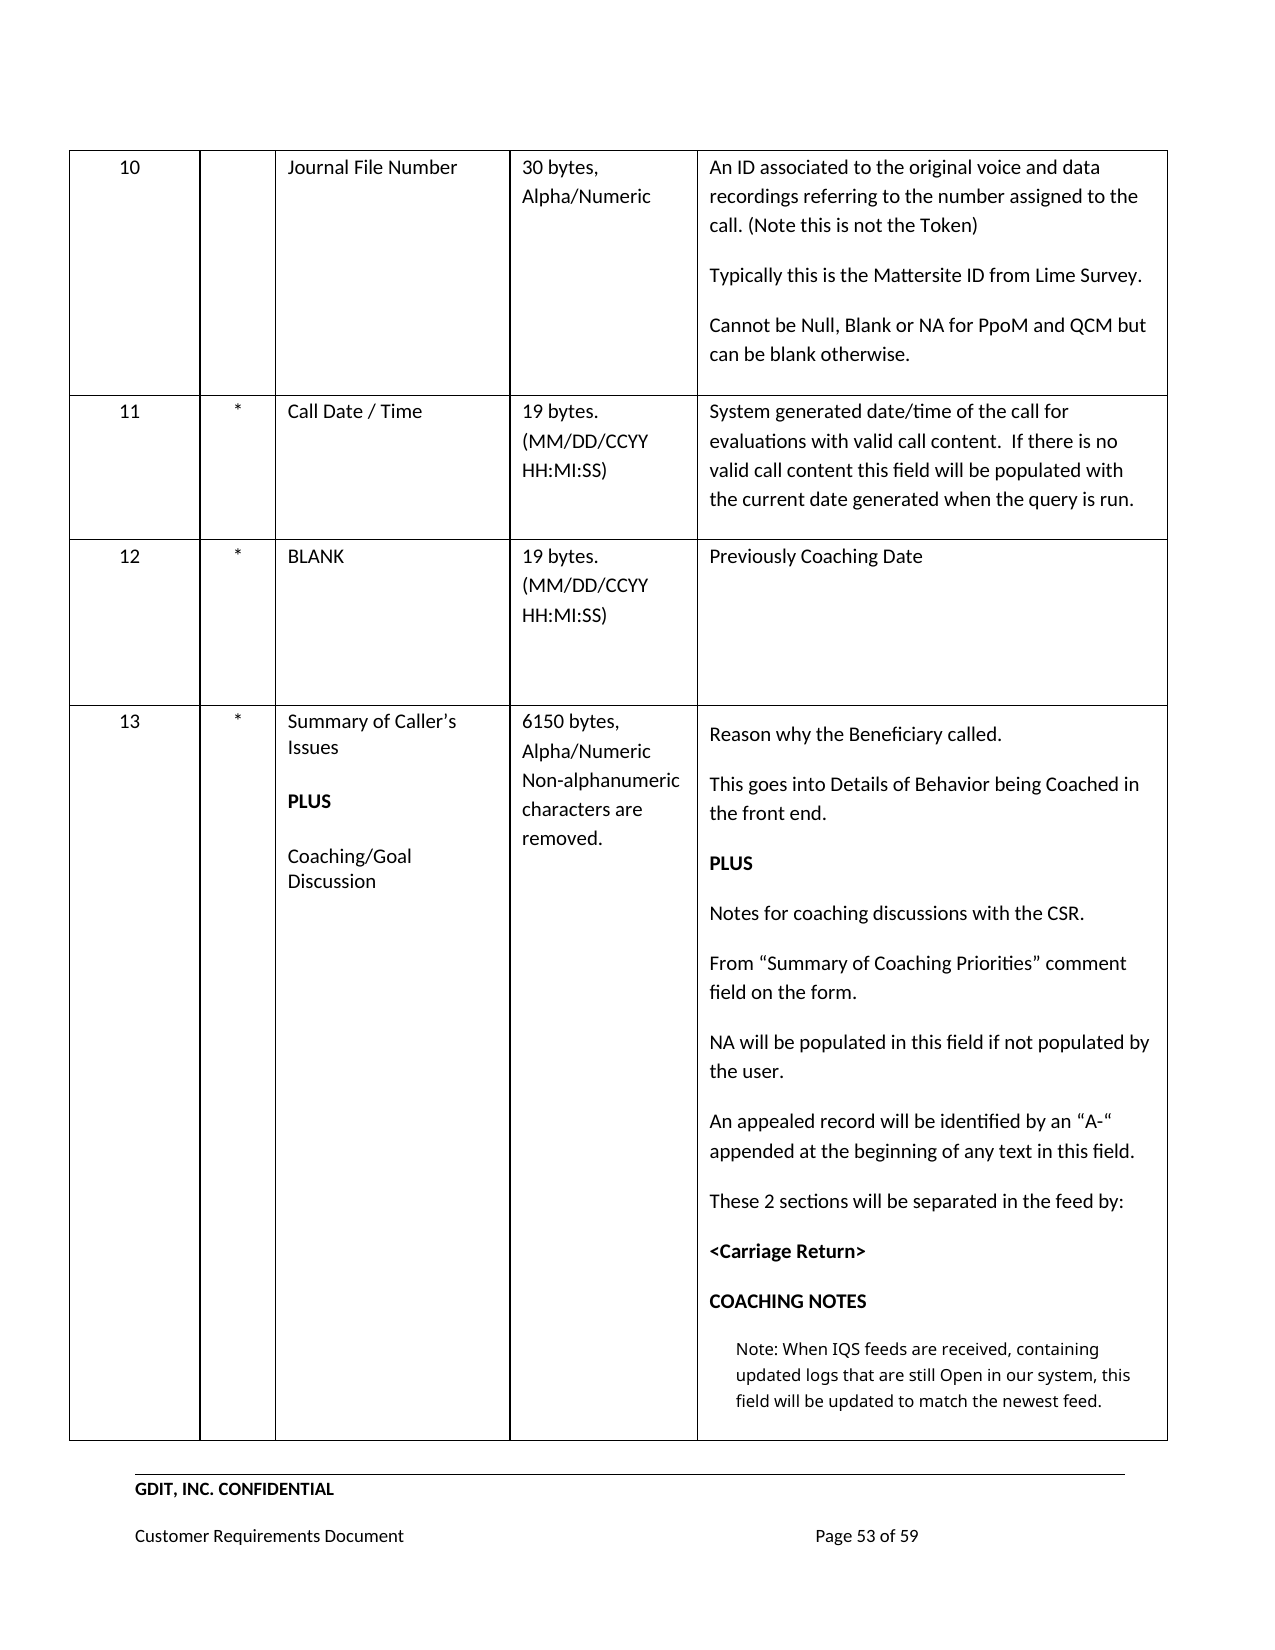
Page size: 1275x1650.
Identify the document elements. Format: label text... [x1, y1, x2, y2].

table_cell 19 bytes. (MM/DD/CCYY HH:MI:SS) [511, 396, 697, 539]
table_cell [70, 396, 199, 539]
table_cell [201, 151, 275, 395]
table_cell * [201, 540, 275, 704]
table_cell System generated date/time of the call for evaluations with valid call content. If there is no valid call content this field will be populated with the current date generated when the query is run. [698, 396, 1167, 539]
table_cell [698, 706, 1167, 1440]
table_cell Previously Coaching Date [698, 540, 1167, 704]
table_cell Journal File Number [276, 151, 509, 395]
table_cell * [201, 396, 275, 539]
table_cell 19 bytes. (MM/DD/CCYY HH:MI:SS) [511, 540, 697, 704]
table_cell BLANK [276, 540, 509, 704]
table_cell 30 bytes, Alpha/Numeric [511, 151, 697, 395]
table_cell Call Date / Time [276, 396, 509, 539]
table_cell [276, 706, 509, 1440]
table_cell [70, 706, 199, 1440]
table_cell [511, 706, 697, 1440]
table_cell An ID associated to the original voice and data recordings referring to the number assigned to the call. (Note this is not the Token) Typically this is the Mattersite ID from Lime Survey. Cannot be Null, Blank or NA for PpoM and QCM but can be blank otherwise. [698, 151, 1167, 395]
table_cell * [201, 706, 275, 1440]
table_cell [70, 540, 199, 704]
table_cell [70, 151, 199, 395]
